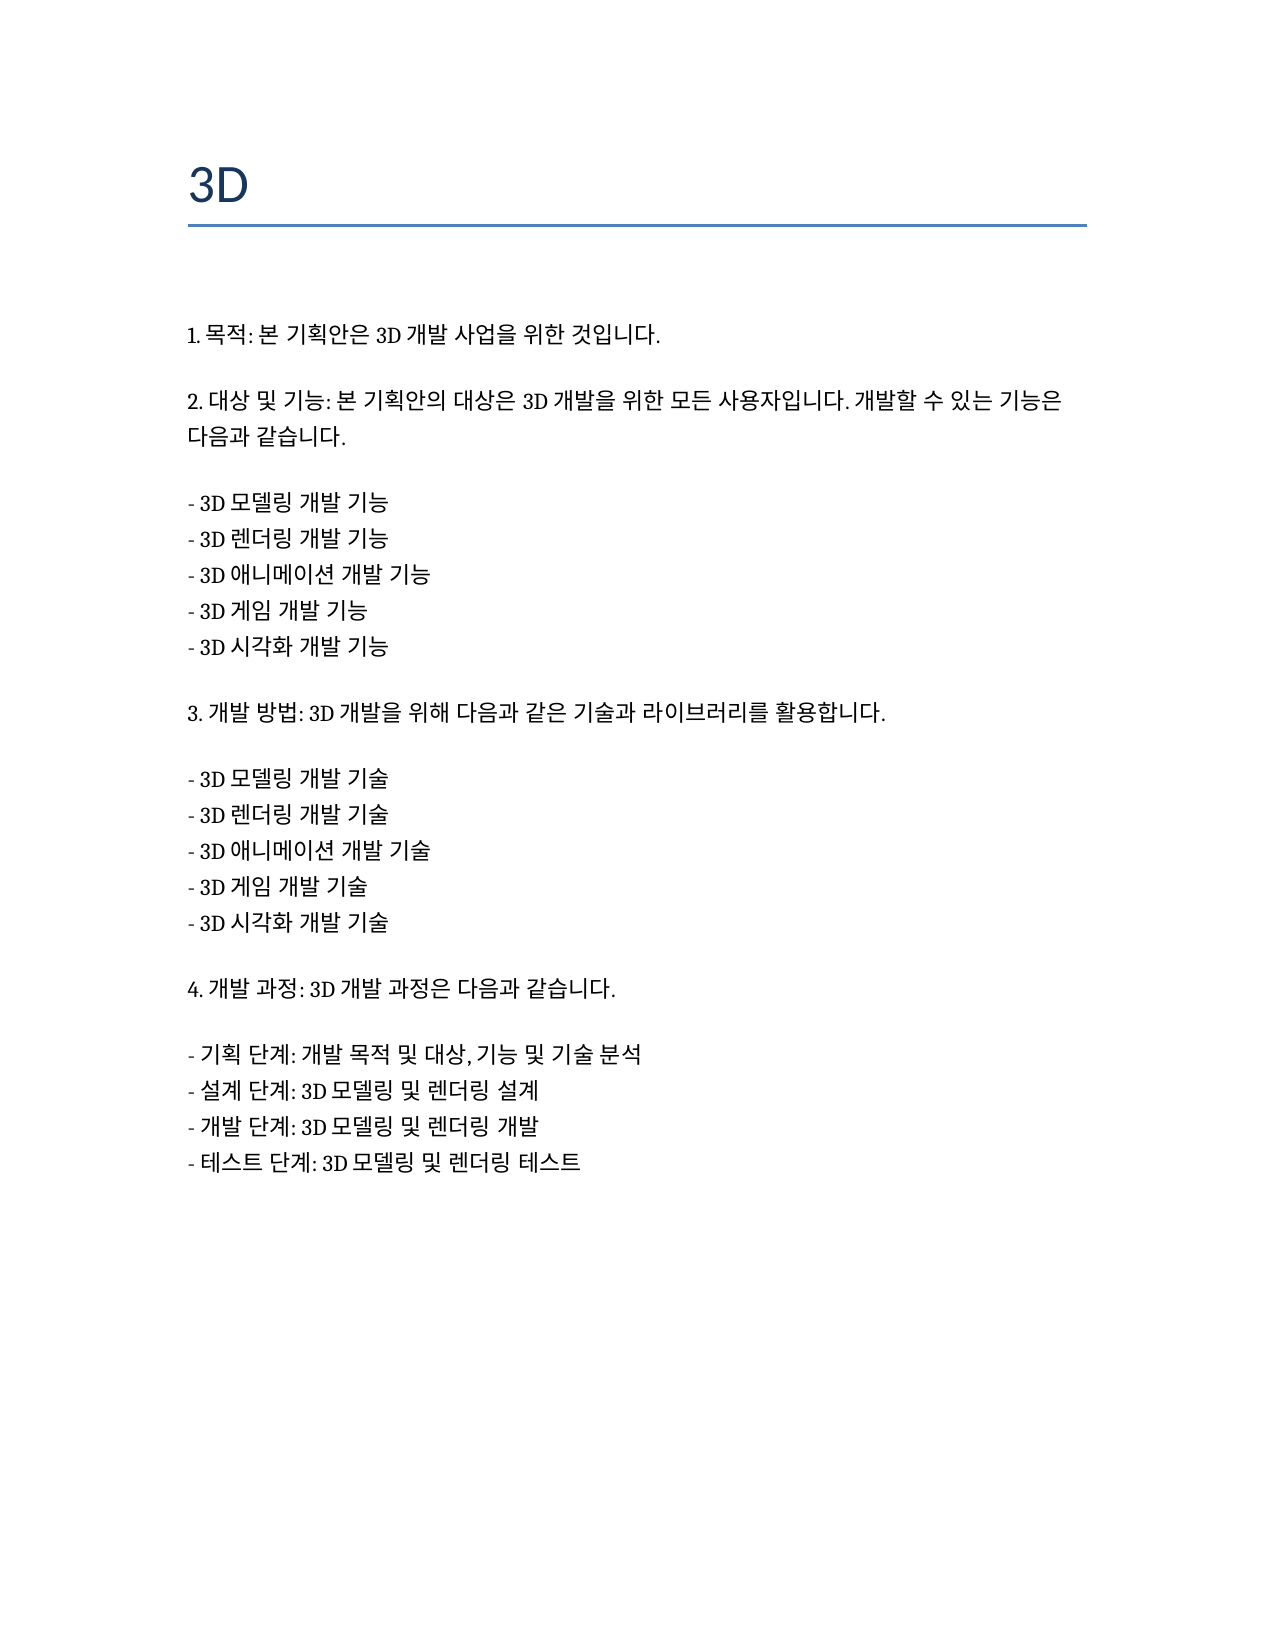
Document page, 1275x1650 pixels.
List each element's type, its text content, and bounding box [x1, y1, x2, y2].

text 1. 목적: 본 기획안은 3D 개발 사업을 위한 것입니다. 2. 대상 및 기능: 본 기획안의 대상은 3D 개발을 위한 모든 사용자입니다. 개발할 수 있는 기능은 다음과 같습니다. - 3D 모델링 개발 기능 - 3D 렌더링 개발 기능 - 3D 애니메이션 개발 기능 - 3D 게임 개발 기능 - 3D 시각화 개발 기능 3. 개발 방법: 3D 개발을 위해 다음과 같은 기술과 라이브러리를 활용합니다. - 3D 모델링 개발 기술 - 3D 렌더링 개발 기술 - 3D 애니메이션 개발 기술 - 3D 게임 개발 기술 - 3D 시각화 개발 기술 4. 개발 과정: 3D 개발 과정은 다음과 같습니다. - 기획 단계: 개발 목적 및 대상, 기능 및 기술 분석 - 설계 단계: 3D 모델링 및 렌더링 설계 - 개발 단계: 3D 모델링 및 렌더링 개발 - 테스트 단계: 3D 모델링 및 렌더링 테스트 [187, 258, 1087, 1178]
title 3D [187, 150, 1087, 227]
